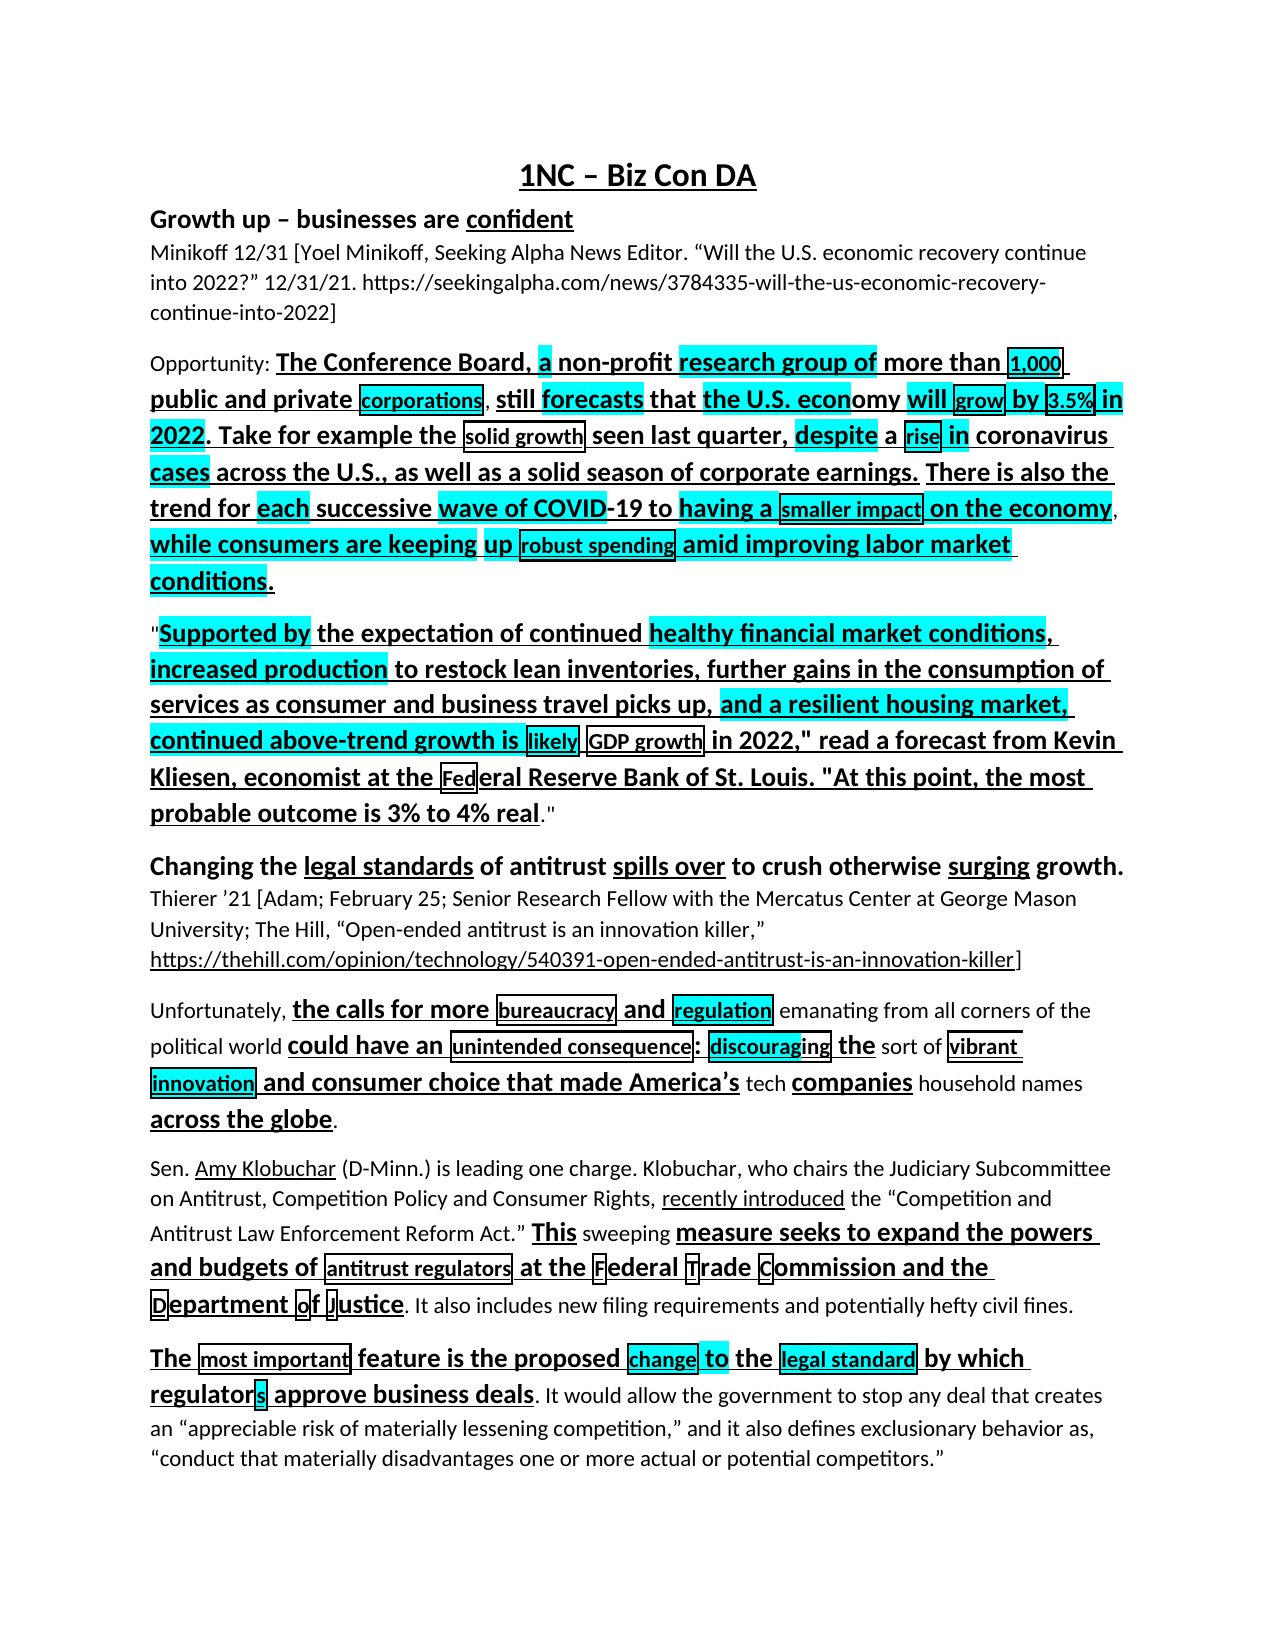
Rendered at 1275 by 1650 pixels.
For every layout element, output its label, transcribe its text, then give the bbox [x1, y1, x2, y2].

subtitle Growth up – businesses are confident [150, 202, 1125, 235]
text Thierer ’21 [Adam; February 25; Senior Research Fellow with the Mercatus Center at George Mason University; The Hill, “Open-ended antitrust is an innovation killer,” https://thehill.com/opinion/technology/540391-open-ended-antitrust-is-an-innovation-killer] [150, 884, 1125, 973]
subtitle Changing the legal standards of antitrust spills over to crush otherwise surging growth. [150, 849, 1125, 882]
subtitle 1NC – Biz Con DA [150, 154, 1125, 195]
text Unfortunately, the calls for more bureaucracy and regulation emanating from all corners of the political world could have an unintended consequence: discouraging the sort of vibrant innovation and consumer choice that made America’s tech companies household names across the globe. [150, 992, 1125, 1135]
text Minikoff 12/31 [Yoel Minikoff, Seeking Alpha News Editor. “Will the U.S. economic recovery continue into 2022?” 12/31/21. https://seekingalpha.com/news/3784335-will-the-us-economic-recovery-continue-into-2022] [150, 238, 1125, 326]
text Opportunity: The Conference Board, a non-profit research group of more than 1,000 public and private corporations, still forecasts that the U.S. economy will grow by 3.5% in 2022. Take for example the solid growth seen last quarter, despite a rise in coronavirus cases across the U.S., as well as a solid season of corporate earnings. There is also the trend for each successive wave of COVID-19 to having a smaller impact on the economy, while consumers are keeping up robust spending amid improving labor market conditions. [150, 345, 1125, 597]
text The most important feature is the proposed change to the legal standard by which regulators approve business deals. It would allow the government to stop any deal that creates an “appreciable risk of materially lessening competition,” and it also defines exclusionary behavior as, “conduct that materially disadvantages one or more actual or potential competitors.” [150, 1341, 1125, 1472]
text Sen. Amy Klobuchar (D-Minn.) is leading one charge. Klobuchar, who chairs the Judiciary Subcommittee on Antitrust, Competition Policy and Consumer Rights, recently introduced the “Competition and Antitrust Law Enforcement Reform Act.” This sweeping measure seeks to expand the powers and budgets of antitrust regulators at the Federal Trade Commission and the Department of Justice. It also includes new filing requirements and potentially hefty civil fines. [150, 1154, 1125, 1321]
text "Supported by the expectation of continued healthy financial market conditions, increased production to restock lean inventories, further gains in the consumption of services as consumer and business travel picks up, and a resilient housing market, continued above-trend growth is likely GDP growth in 2022," read a forecast from Kevin Kliesen, economist at the Federal Reserve Bank of St. Louis. "At this point, the most probable outcome is 3% to 4% real." [150, 616, 1125, 830]
